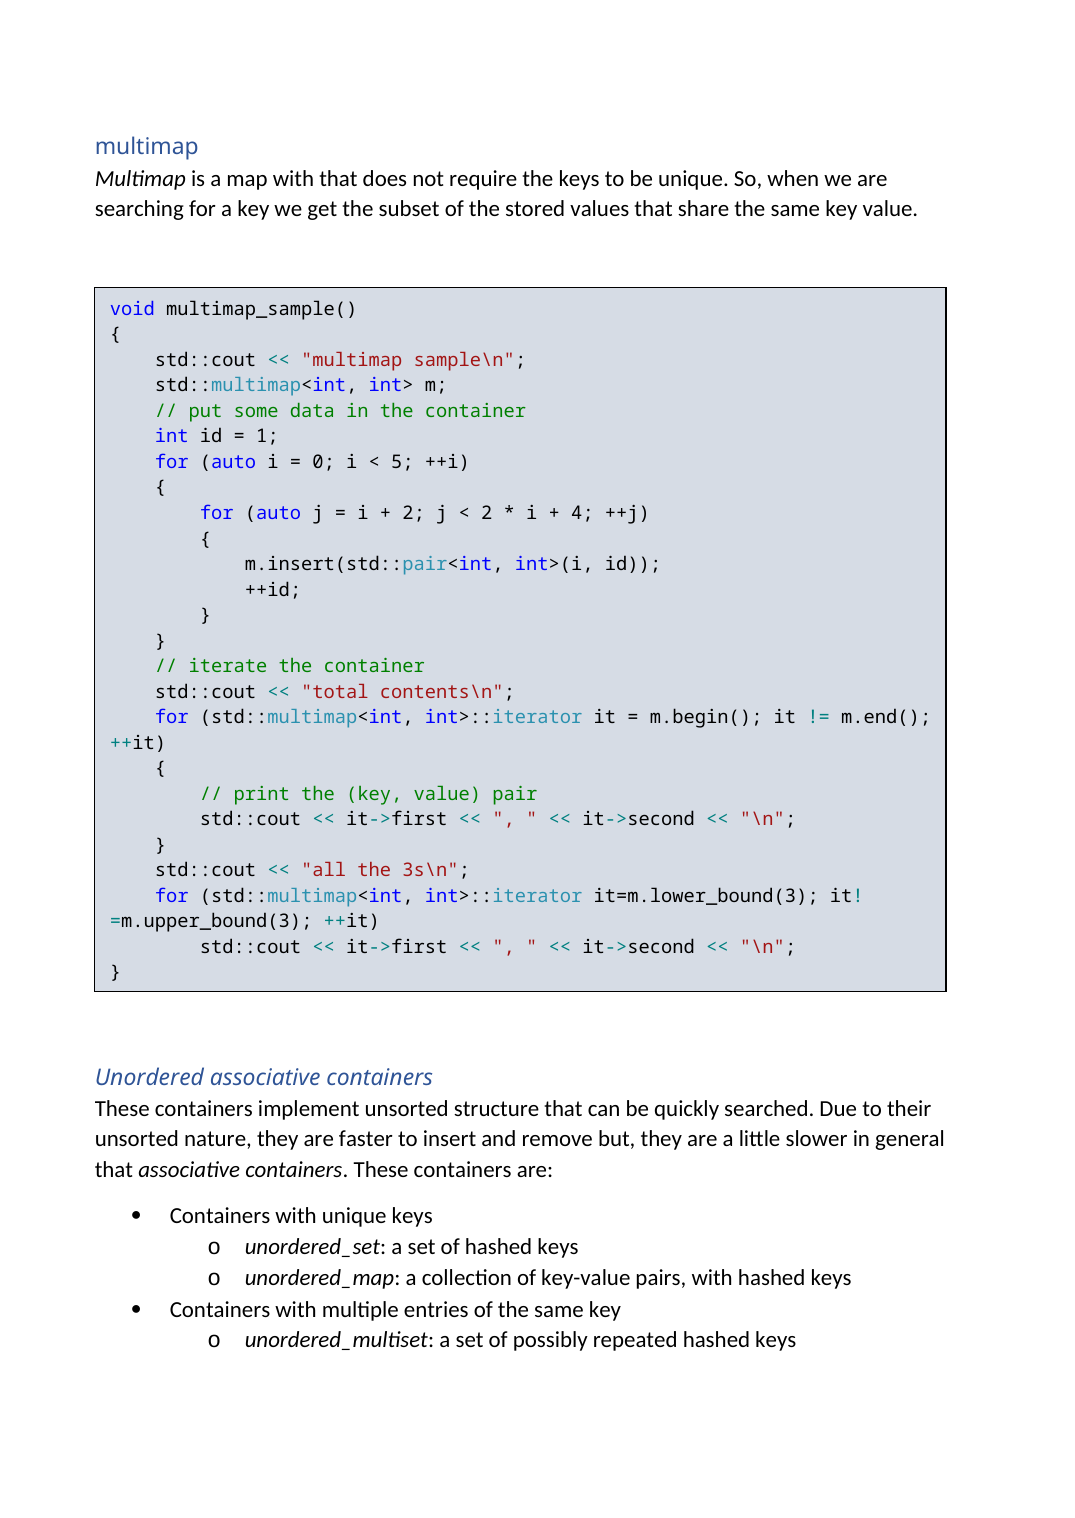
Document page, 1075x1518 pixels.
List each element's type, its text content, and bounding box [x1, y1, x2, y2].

list unordered_map: a collection of key-value pairs, with hashed keys [207, 1263, 980, 1292]
text Multimap is a map with that does not require the keys to be unique. So, when we are searching for a key we get the subset of the stored values that share the same key value. [94, 164, 980, 222]
list unordered_set: a set of hashed keys [207, 1232, 980, 1261]
subtitle multimap [94, 130, 980, 161]
subtitle Unordered associative containers [94, 1061, 980, 1092]
list Containers with unique keys [132, 1202, 980, 1230]
list unordered_multiset: a set of possibly repeated hashed keys [207, 1325, 980, 1354]
text These containers implement unsorted structure that can be quickly searched. Due to their unsorted nature, they are faster to insert and remove but, they are a little slower in general that associative containers. These containers are: [94, 1094, 980, 1183]
list Containers with multiple entries of the same key [132, 1295, 980, 1323]
